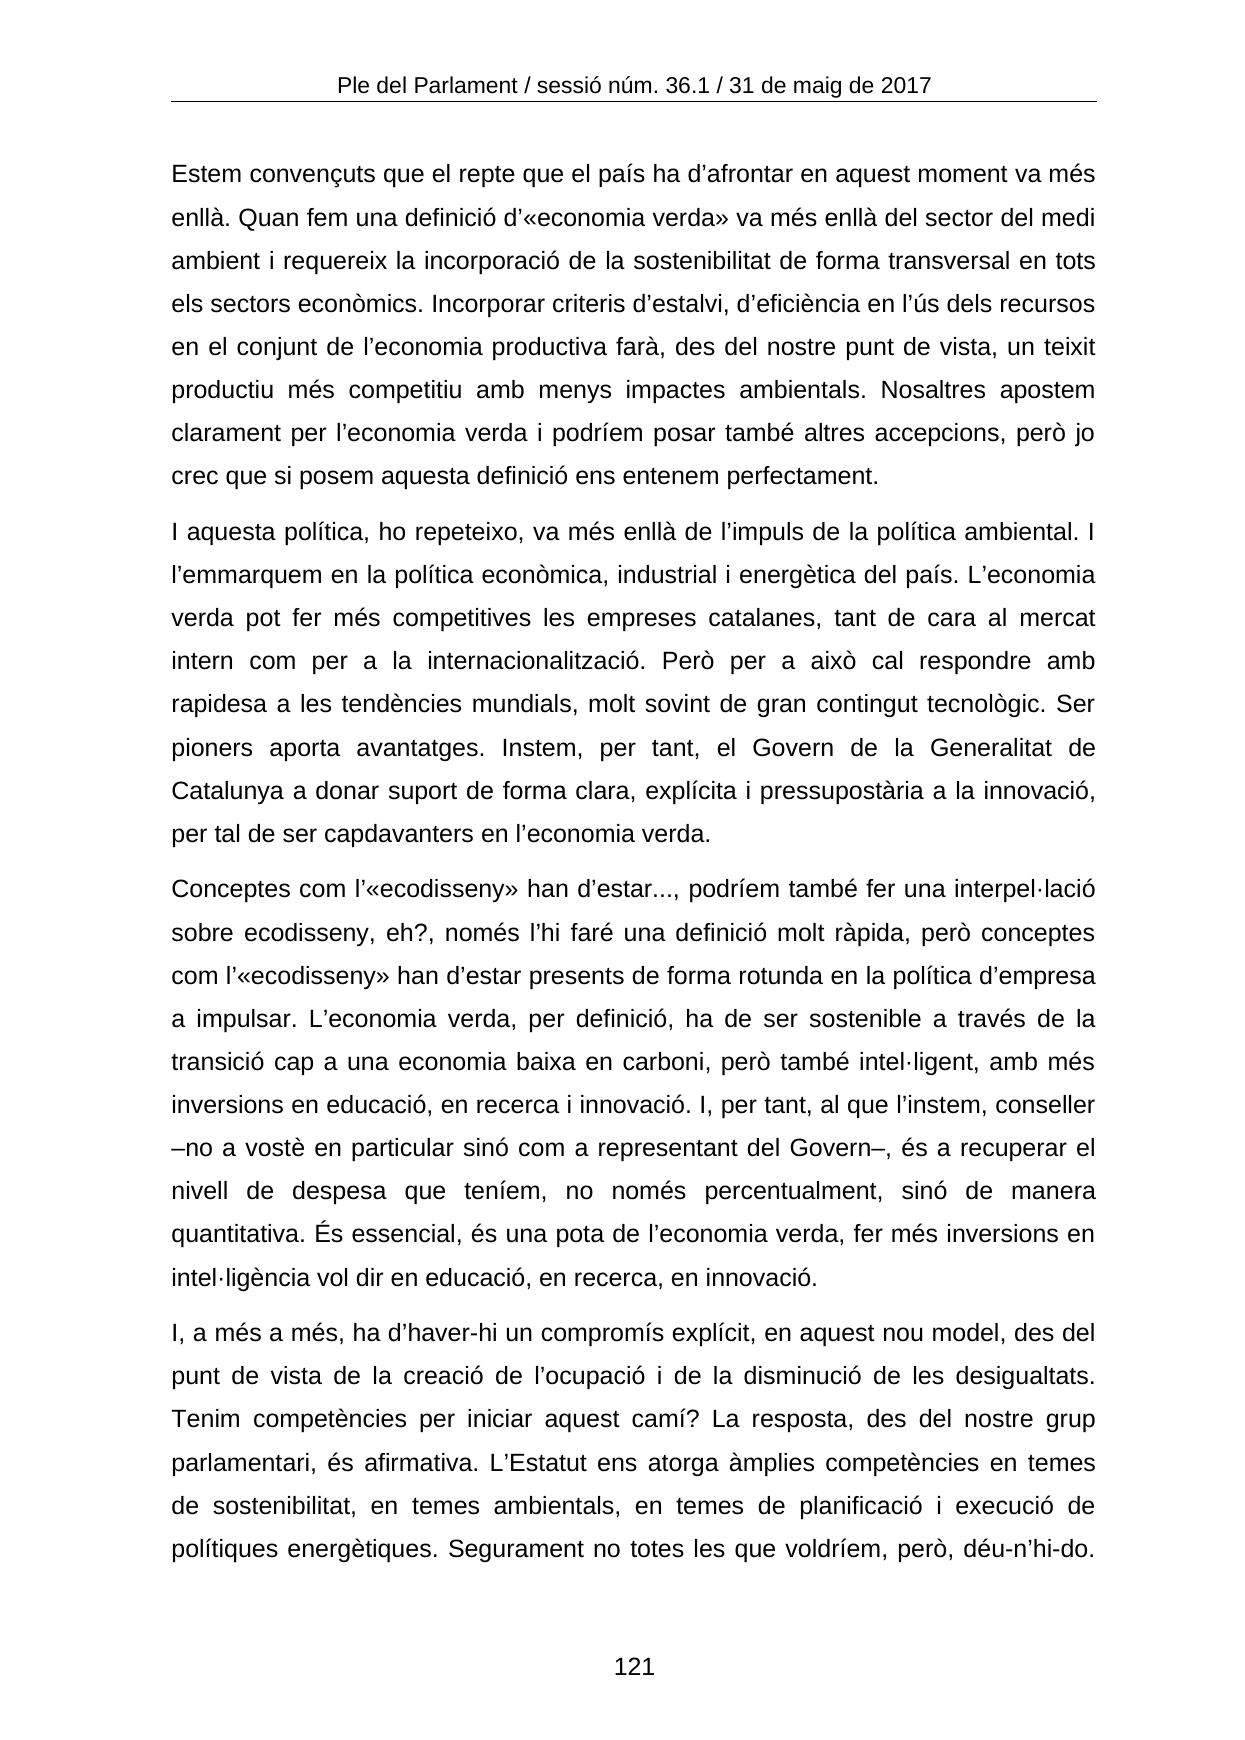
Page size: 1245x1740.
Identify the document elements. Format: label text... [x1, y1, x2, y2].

text I aquesta política, ho repeteixo, va més enllà de l’impuls de la política ambiental. I l’emmarquem en la política econòmica, industrial i energètica del país. L’economia verda pot fer més competitives les empreses catalanes, tant de cara al mercat intern com per a la internacionalització. Però per a això cal respondre amb rapidesa a les tendències mundials, molt sovint de gran contingut tecnològic. Ser pioners aporta avantatges. Instem, per tant, el Govern de la Generalitat de Catalunya a donar suport de forma clara, explícita i pressupostària a la innovació, per tal de ser capdavanters en l’economia verda. [171, 517, 1097, 848]
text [171, 1318, 1097, 1563]
text Conceptes com l’«ecodisseny» han d’estar..., podríem també fer una interpel·lació sobre ecodisseny, eh?, només l’hi faré una definició molt ràpida, però conceptes com l’«ecodisseny» han d’estar presents de forma rotunda en la política d’empresa a impulsar. L’economia verda, per definició, ha de ser sostenible a través de la transició cap a una economia baixa en carboni, però també intel·ligent, amb més inversions en educació, en recerca i innovació. I, per tant, al que l’instem, conseller –no a vostè en particular sinó com a representant del Govern–, és a recuperar el nivell de despesa que teníem, no només percentualment, sinó de manera quantitativa. És essencial, és una pota de l’economia verda, fer més inversions en intel·ligència vol dir en educació, en recerca, en innovació. [171, 874, 1097, 1291]
text Estem convençuts que el repte que el país ha d’afrontar en aquest moment va més enllà. Quan fem una definició d’«economia verda» va més enllà del sector del medi ambient i requereix la incorporació de la sostenibilitat de forma transversal en tots els sectors econòmics. Incorporar criteris d’estalvi, d’eficiència en l’ús dels recursos en el conjunt de l’economia productiva farà, des del nostre punt de vista, un teixit productiu més competitiu amb menys impactes ambientals. Nosaltres apostem clarament per l’economia verda i podríem posar també altres accepcions, però jo crec que si posem aquesta definició ens entenem perfectament. [171, 159, 1097, 490]
